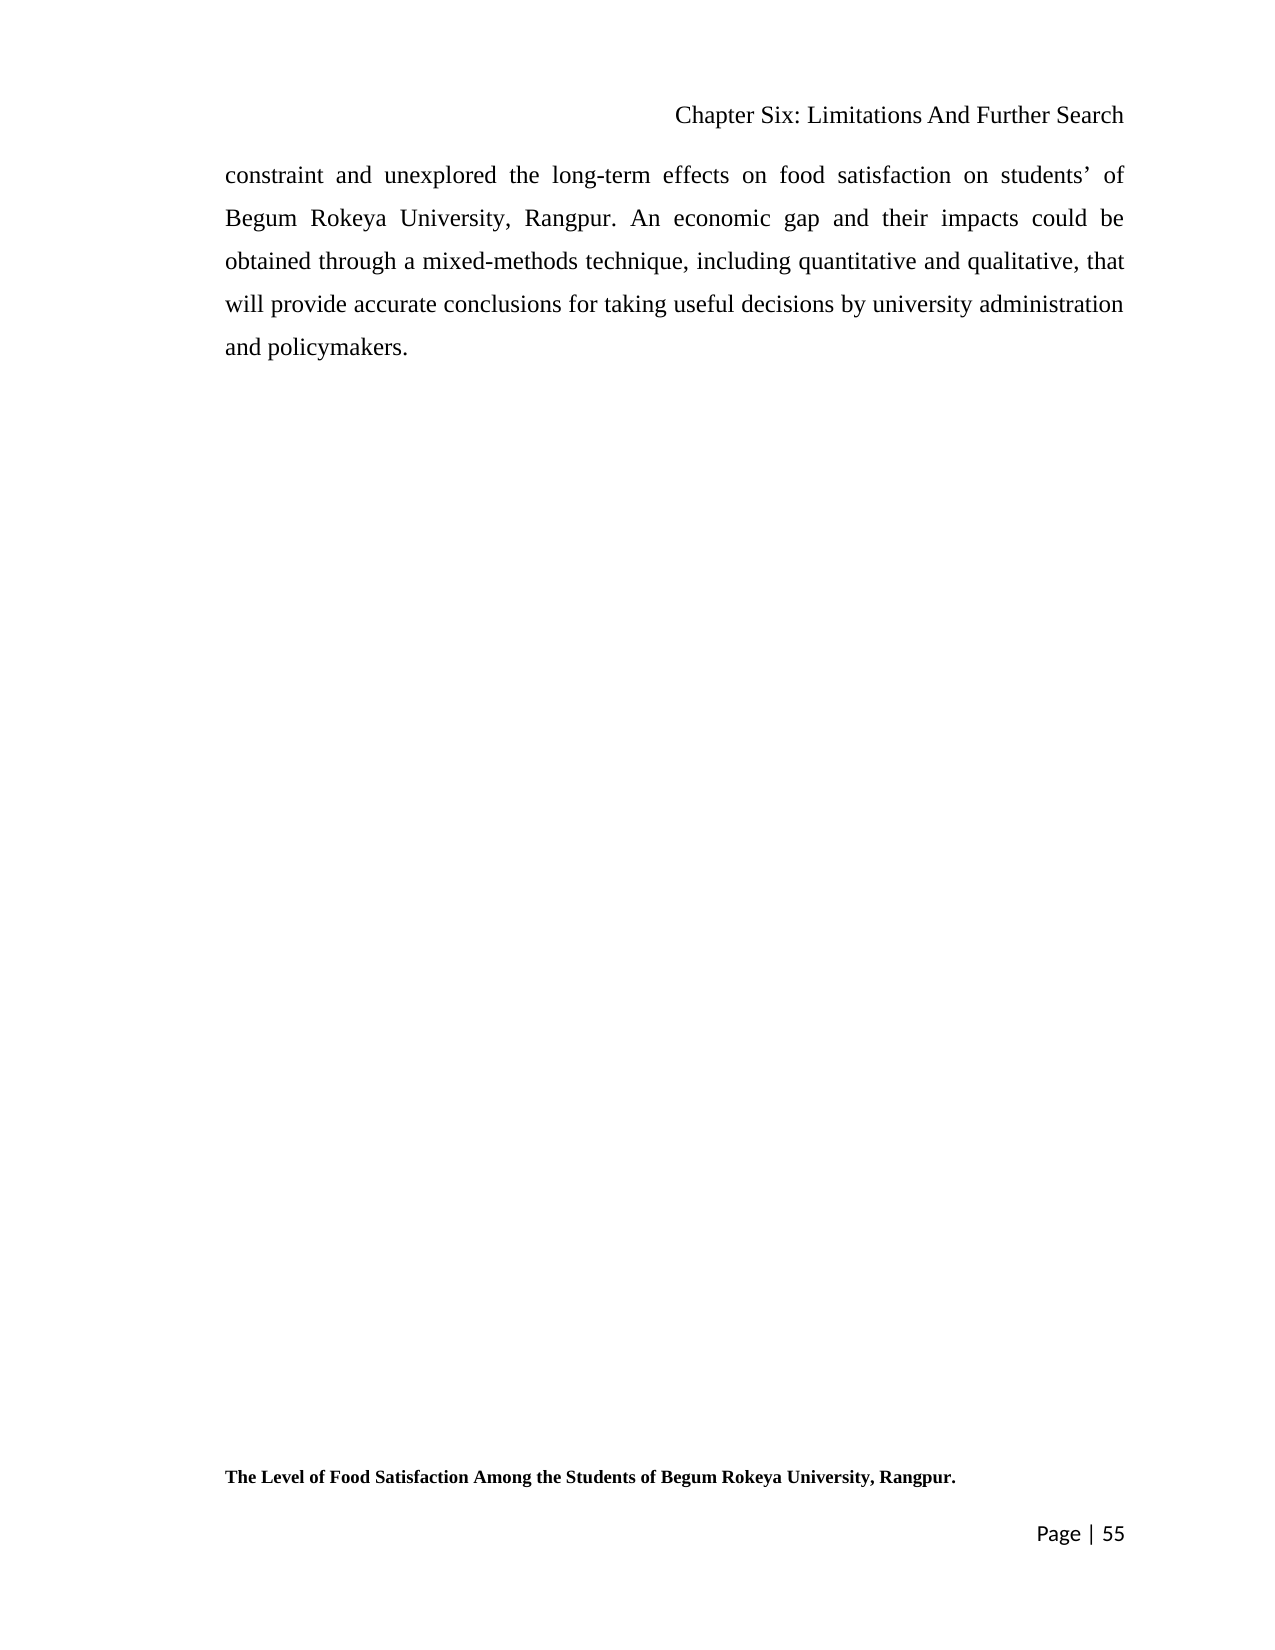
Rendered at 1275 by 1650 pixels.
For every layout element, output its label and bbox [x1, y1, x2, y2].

text [225, 160, 1125, 361]
